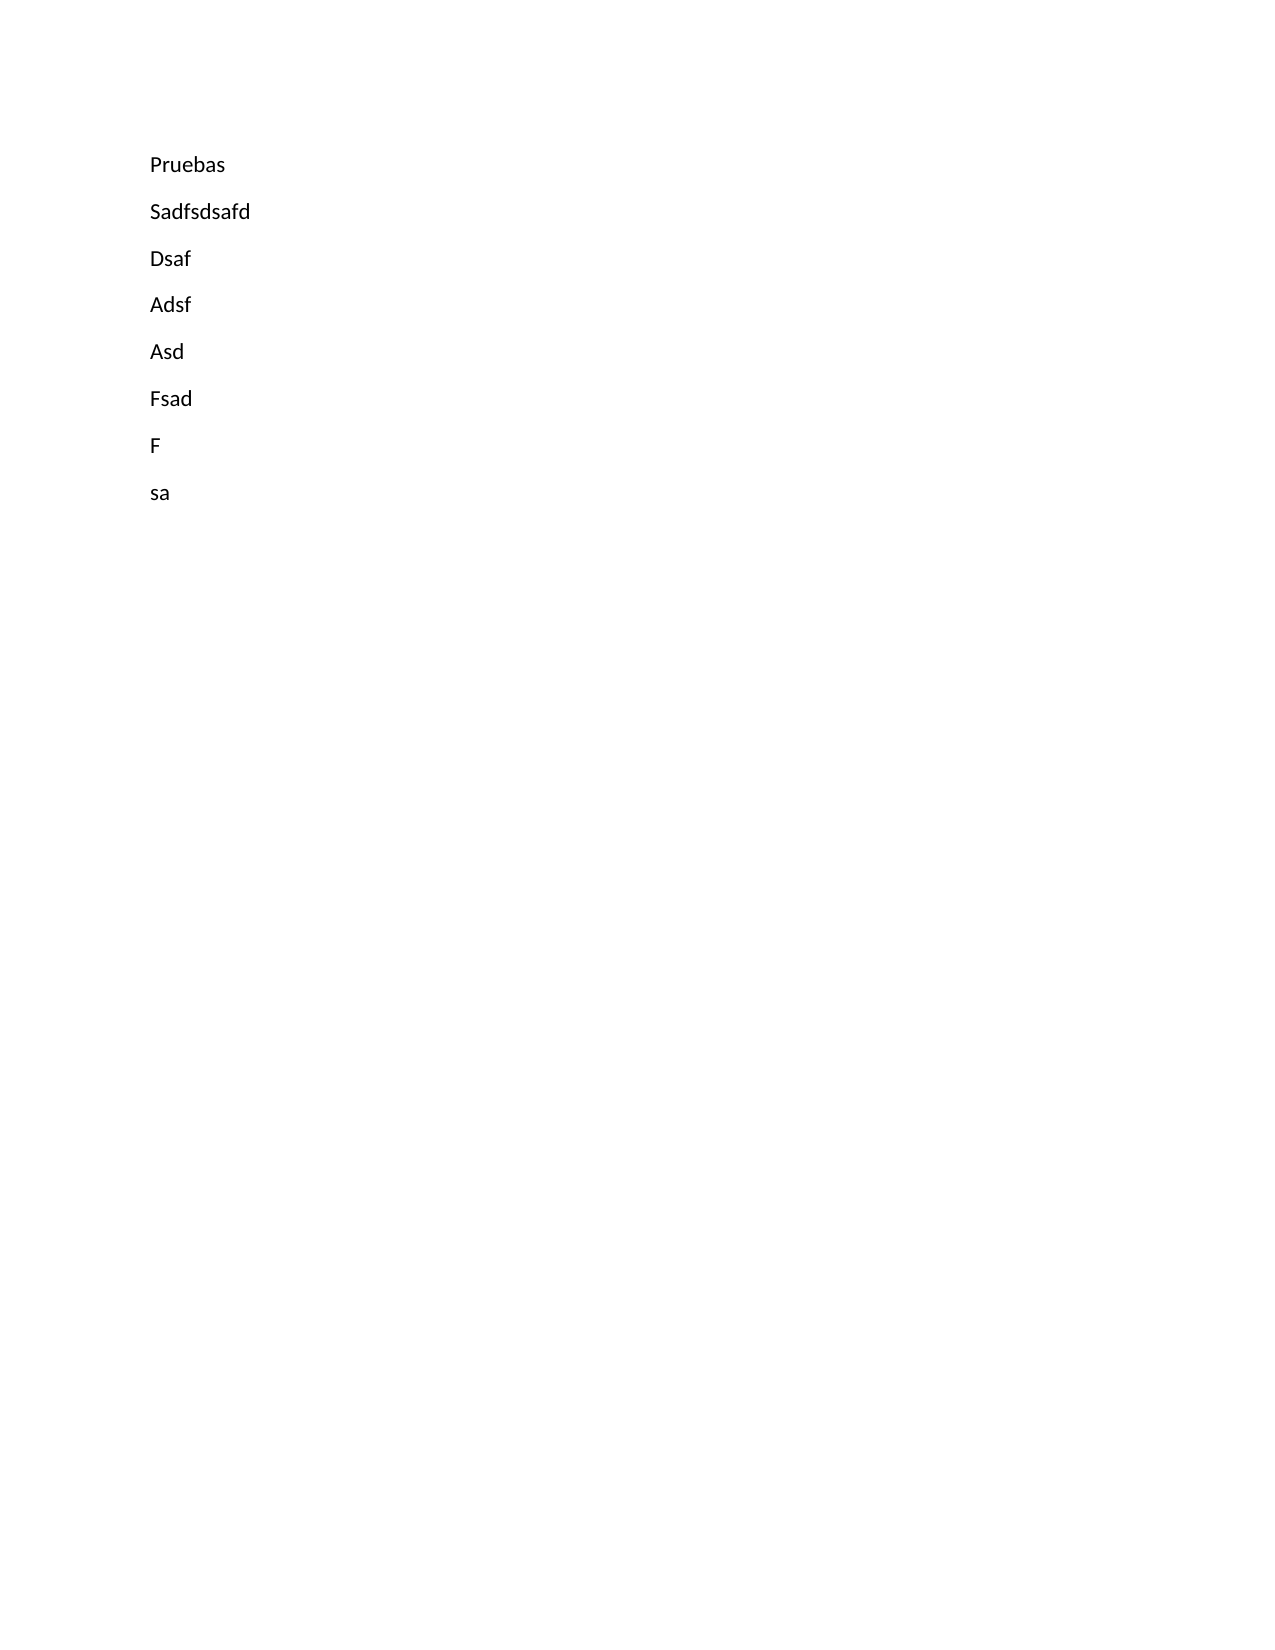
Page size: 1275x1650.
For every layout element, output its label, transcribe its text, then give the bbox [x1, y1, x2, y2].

text F [150, 431, 1125, 459]
text Pruebas [150, 150, 1125, 178]
text Fsad [150, 384, 1125, 412]
text Dsaf [150, 244, 1125, 272]
text Adsf [150, 291, 1125, 319]
text Sadfsdsafd [150, 197, 1125, 225]
text Asd [150, 337, 1125, 366]
text sa [150, 478, 1125, 506]
